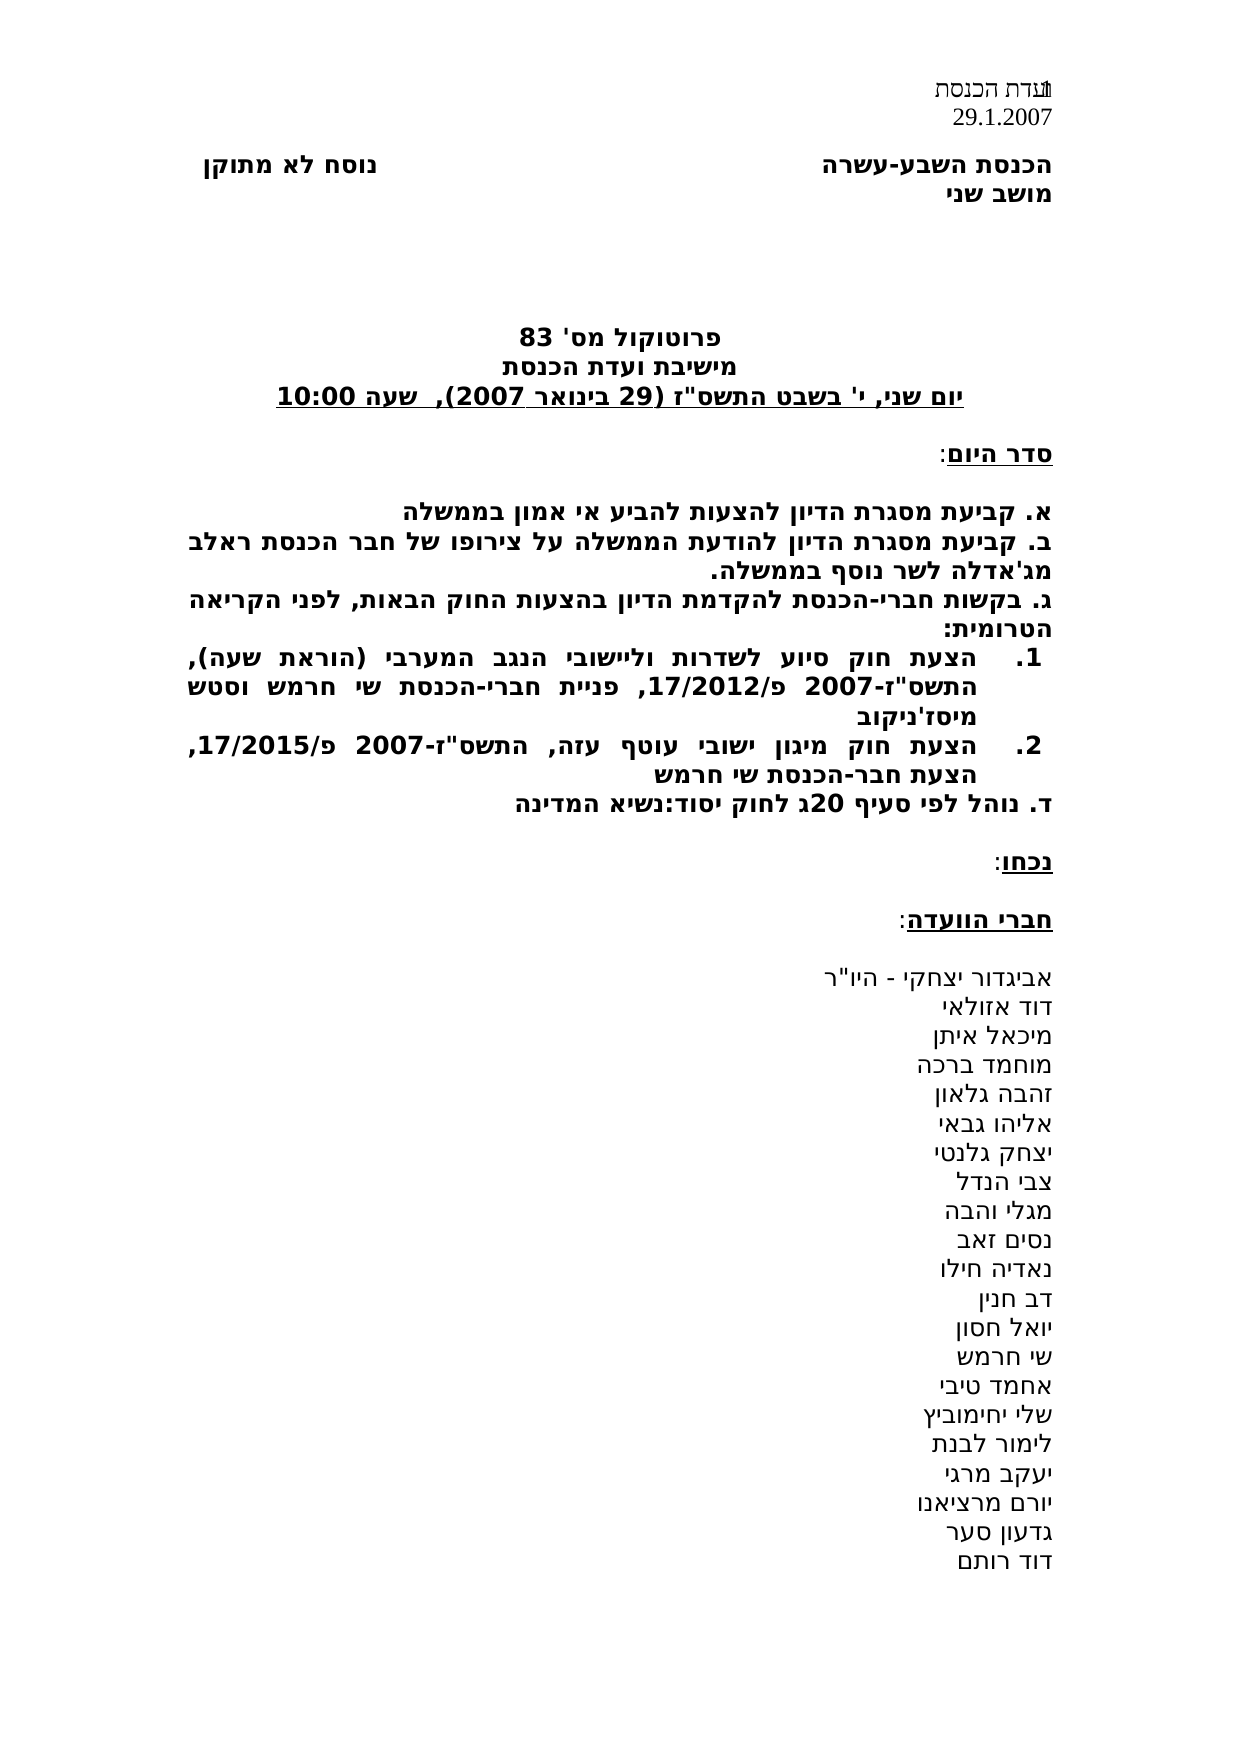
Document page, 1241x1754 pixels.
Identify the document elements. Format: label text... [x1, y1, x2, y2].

text מגלי והבה [187, 1196, 1053, 1225]
text שי חרמש [187, 1342, 1053, 1371]
text יצחק גלנטי [187, 1138, 1053, 1167]
text פרוטוקול מס' 83 [187, 323, 1053, 352]
text זהבה גלאון [187, 1079, 1053, 1109]
subtitle יום שני, י' בשבט התשס"ז (29 בינואר 2007), שעה 10:00 [187, 382, 1053, 411]
text נסים זאב [187, 1225, 1053, 1254]
subtitle הכנסת השבע-עשרה נוסח לא מתוקן [187, 150, 1053, 179]
text יעקב מרגי [187, 1459, 1053, 1488]
text גדעון סער [187, 1517, 1053, 1546]
text סדר היום: [187, 439, 1053, 469]
text מושב שני [187, 179, 1053, 208]
text ד. נוהל לפי סעיף 20ג לחוק יסוד:נשיא המדינה [187, 789, 1053, 818]
text חברי הוועדה: [187, 905, 1053, 934]
list הצעת חוק מיגון ישובי עוטף עזה, התשס"ז-2007 פ/17/2015, הצעת חבר-הכנסת שי חרמש [187, 731, 1015, 789]
text דוד אזולאי [187, 992, 1053, 1021]
text מישיבת ועדת הכנסת [187, 352, 1053, 382]
text נכחו: [187, 847, 1053, 876]
text מוחמד ברכה [187, 1050, 1053, 1079]
text א. קביעת מסגרת הדיון להצעות להביע אי אמון בממשלה [187, 497, 1053, 527]
text לימור לבנת [187, 1429, 1053, 1459]
text יורם מרציאנו [187, 1488, 1053, 1517]
text נאדיה חילו [187, 1254, 1053, 1284]
text אחמד טיבי [187, 1371, 1053, 1400]
text ב. קביעת מסגרת הדיון להודעת הממשלה על צירופו של חבר הכנסת ראלב מג'אדלה לשר נוסף בממשלה. [187, 527, 1053, 585]
text צבי הנדל [187, 1167, 1053, 1196]
list הצעת חוק סיוע לשדרות וליישובי הנגב המערבי (הוראת שעה), התשס"ז-2007 פ/17/2012, פניית חברי-הכנסת שי חרמש וסטש מיסז'ניקוב [187, 643, 1015, 731]
text יואל חסון [187, 1313, 1053, 1342]
text מיכאל איתן [187, 1021, 1053, 1050]
text אביגדור יצחקי - היו"ר [187, 963, 1053, 992]
text שלי יחימוביץ [187, 1400, 1053, 1429]
text אליהו גבאי [187, 1109, 1053, 1138]
text דוד רותם [187, 1546, 1053, 1575]
text ג. בקשות חברי-הכנסת להקדמת הדיון בהצעות החוק הבאות, לפני הקריאה הטרומית: [187, 585, 1053, 643]
